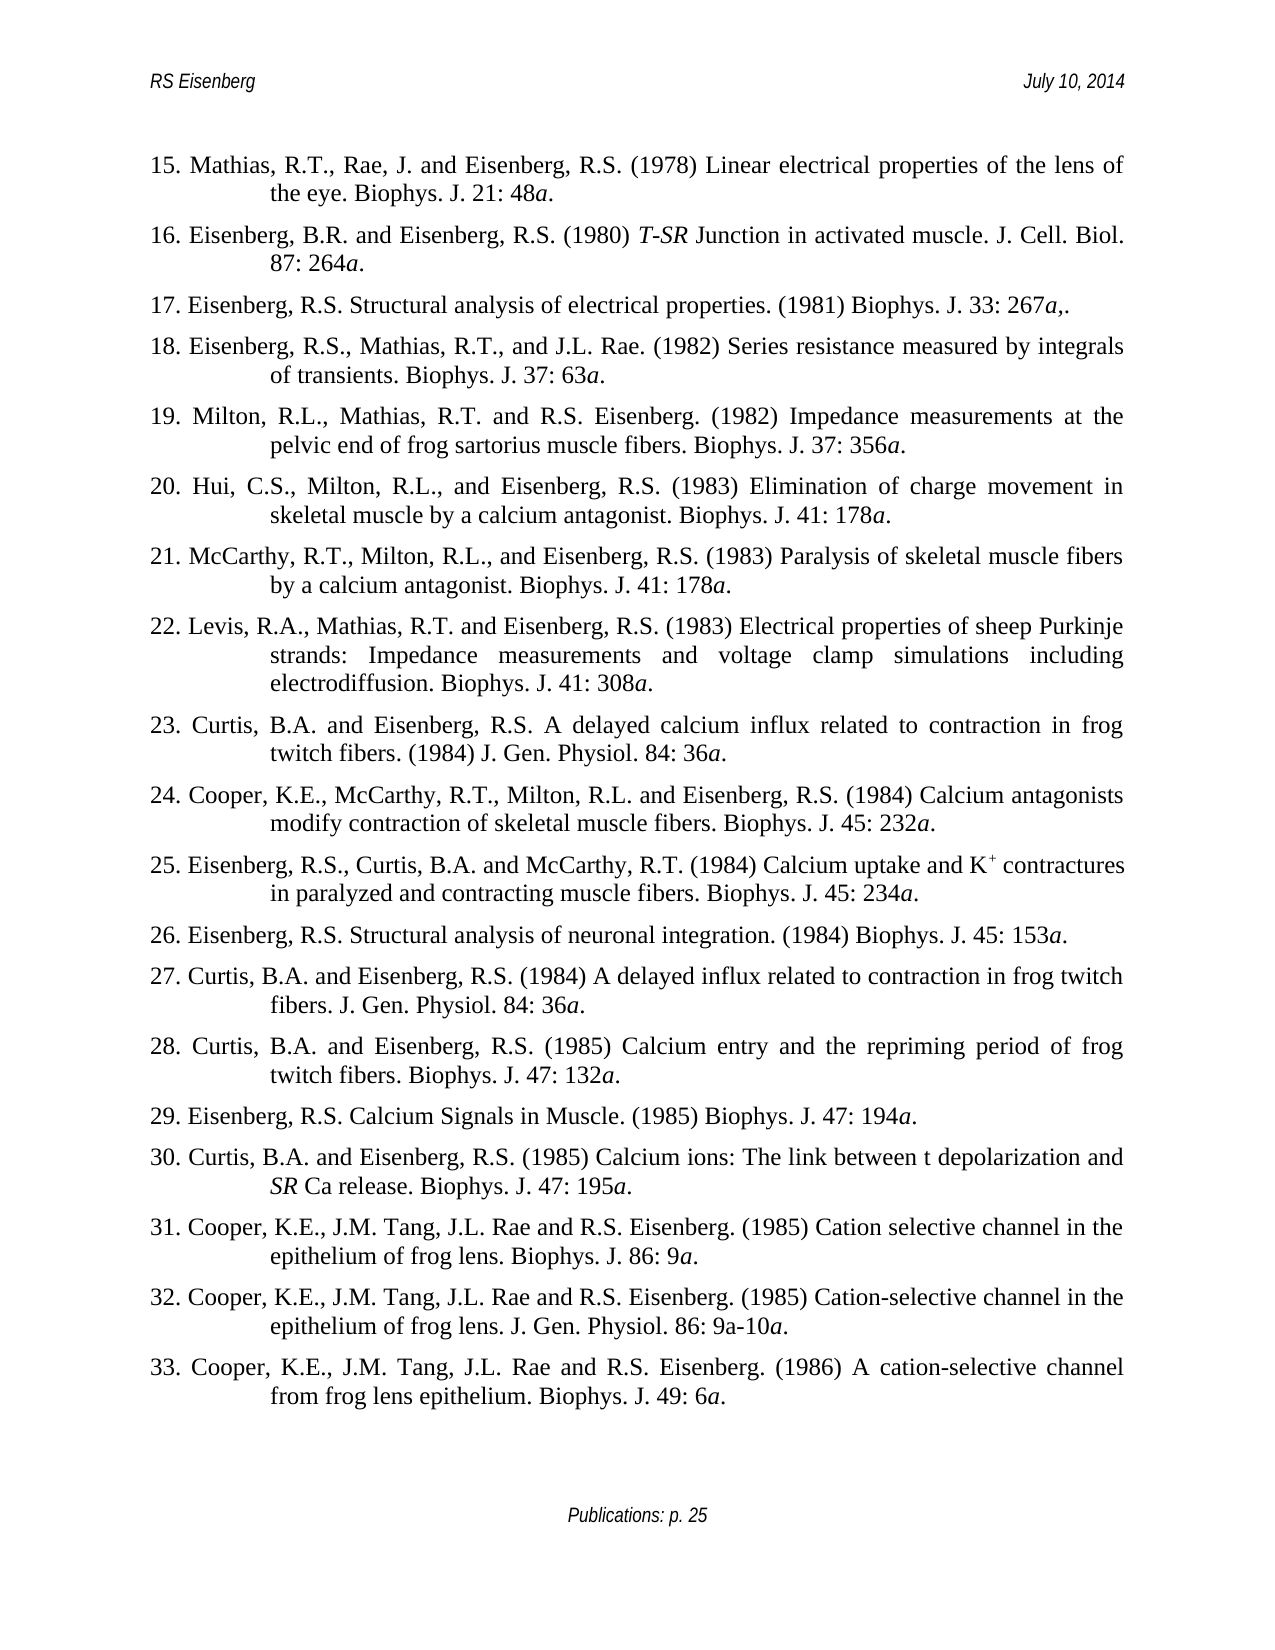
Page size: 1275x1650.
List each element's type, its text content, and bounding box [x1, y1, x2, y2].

text 29. Eisenberg, R.S. Calcium Signals in Muscle. (1985) Biophys. J. 47: 194a. [150, 1101, 1125, 1130]
text 33. Cooper, K.E., J.M. Tang, J.L. Rae and R.S. Eisenberg. (1986) A cation-selective channel from frog lens epithelium. Biophys. J. 49: 6a. [150, 1352, 1125, 1410]
text 28. Curtis, B.A. and Eisenberg, R.S. (1985) Calcium entry and the repriming period of frog twitch fibers. Biophys. J. 47: 132a. [150, 1031, 1125, 1088]
text 30. Curtis, B.A. and Eisenberg, R.S. (1985) Calcium ions: The link between t depolarization and SR Ca release. Biophys. J. 47: 195a. [150, 1142, 1125, 1200]
text 21. McCarthy, R.T., Milton, R.L., and Eisenberg, R.S. (1983) Paralysis of skeletal muscle fibers by a calcium antagonist. Biophys. J. 41: 178a. [150, 541, 1125, 598]
text 32. Cooper, K.E., J.M. Tang, J.L. Rae and R.S. Eisenberg. (1985) Cation-selective channel in the epithelium of frog lens. J. Gen. Physiol. 86: 9a-10a. [150, 1282, 1125, 1340]
text 20. Hui, C.S., Milton, R.L., and Eisenberg, R.S. (1983) Elimination of charge movement in skeletal muscle by a calcium antagonist. Biophys. J. 41: 178a. [150, 471, 1125, 528]
text 31. Cooper, K.E., J.M. Tang, J.L. Rae and R.S. Eisenberg. (1985) Cation selective channel in the epithelium of frog lens. Biophys. J. 86: 9a. [150, 1212, 1125, 1270]
text 15. Mathias, R.T., Rae, J. and Eisenberg, R.S. (1978) Linear electrical properties of the lens of the eye. Biophys. J. 21: 48a. [150, 150, 1125, 207]
text 25. Eisenberg, R.S., Curtis, B.A. and McCarthy, R.T. (1984) Calcium uptake and K+ contractures in paralyzed and contracting muscle fibers. Biophys. J. 45: 234a. [150, 850, 1125, 907]
text 19. Milton, R.L., Mathias, R.T. and R.S. Eisenberg. (1982) Impedance measurements at the pelvic end of frog sartorius muscle fibers. Biophys. J. 37: 356a. [150, 401, 1125, 458]
text 23. Curtis, B.A. and Eisenberg, R.S. A delayed calcium influx related to contraction in frog twitch fibers. (1984) J. Gen. Physiol. 84: 36a. [150, 710, 1125, 767]
text 26. Eisenberg, R.S. Structural analysis of neuronal integration. (1984) Biophys. J. 45: 153a. [150, 920, 1125, 948]
text 17. Eisenberg, R.S. Structural analysis of electrical properties. (1981) Biophys. J. 33: 267a,. [150, 290, 1125, 318]
text 22. Levis, R.A., Mathias, R.T. and Eisenberg, R.S. (1983) Electrical properties of sheep Purkinje strands: Impedance measurements and voltage clamp simulations including electrodiffusion. Biophys. J. 41: 308a. [150, 611, 1125, 697]
text 24. Cooper, K.E., McCarthy, R.T., Milton, R.L. and Eisenberg, R.S. (1984) Calcium antagonists modify contraction of skeletal muscle fibers. Biophys. J. 45: 232a. [150, 780, 1125, 837]
text 27. Curtis, B.A. and Eisenberg, R.S. (1984) A delayed influx related to contraction in frog twitch fibers. J. Gen. Physiol. 84: 36a. [150, 961, 1125, 1018]
text 16. Eisenberg, B.R. and Eisenberg, R.S. (1980) T-SR Junction in activated muscle. J. Cell. Biol. 87: 264a. [150, 220, 1125, 277]
text 18. Eisenberg, R.S., Mathias, R.T., and J.L. Rae. (1982) Series resistance measured by integrals of transients. Biophys. J. 37: 63a. [150, 331, 1125, 388]
